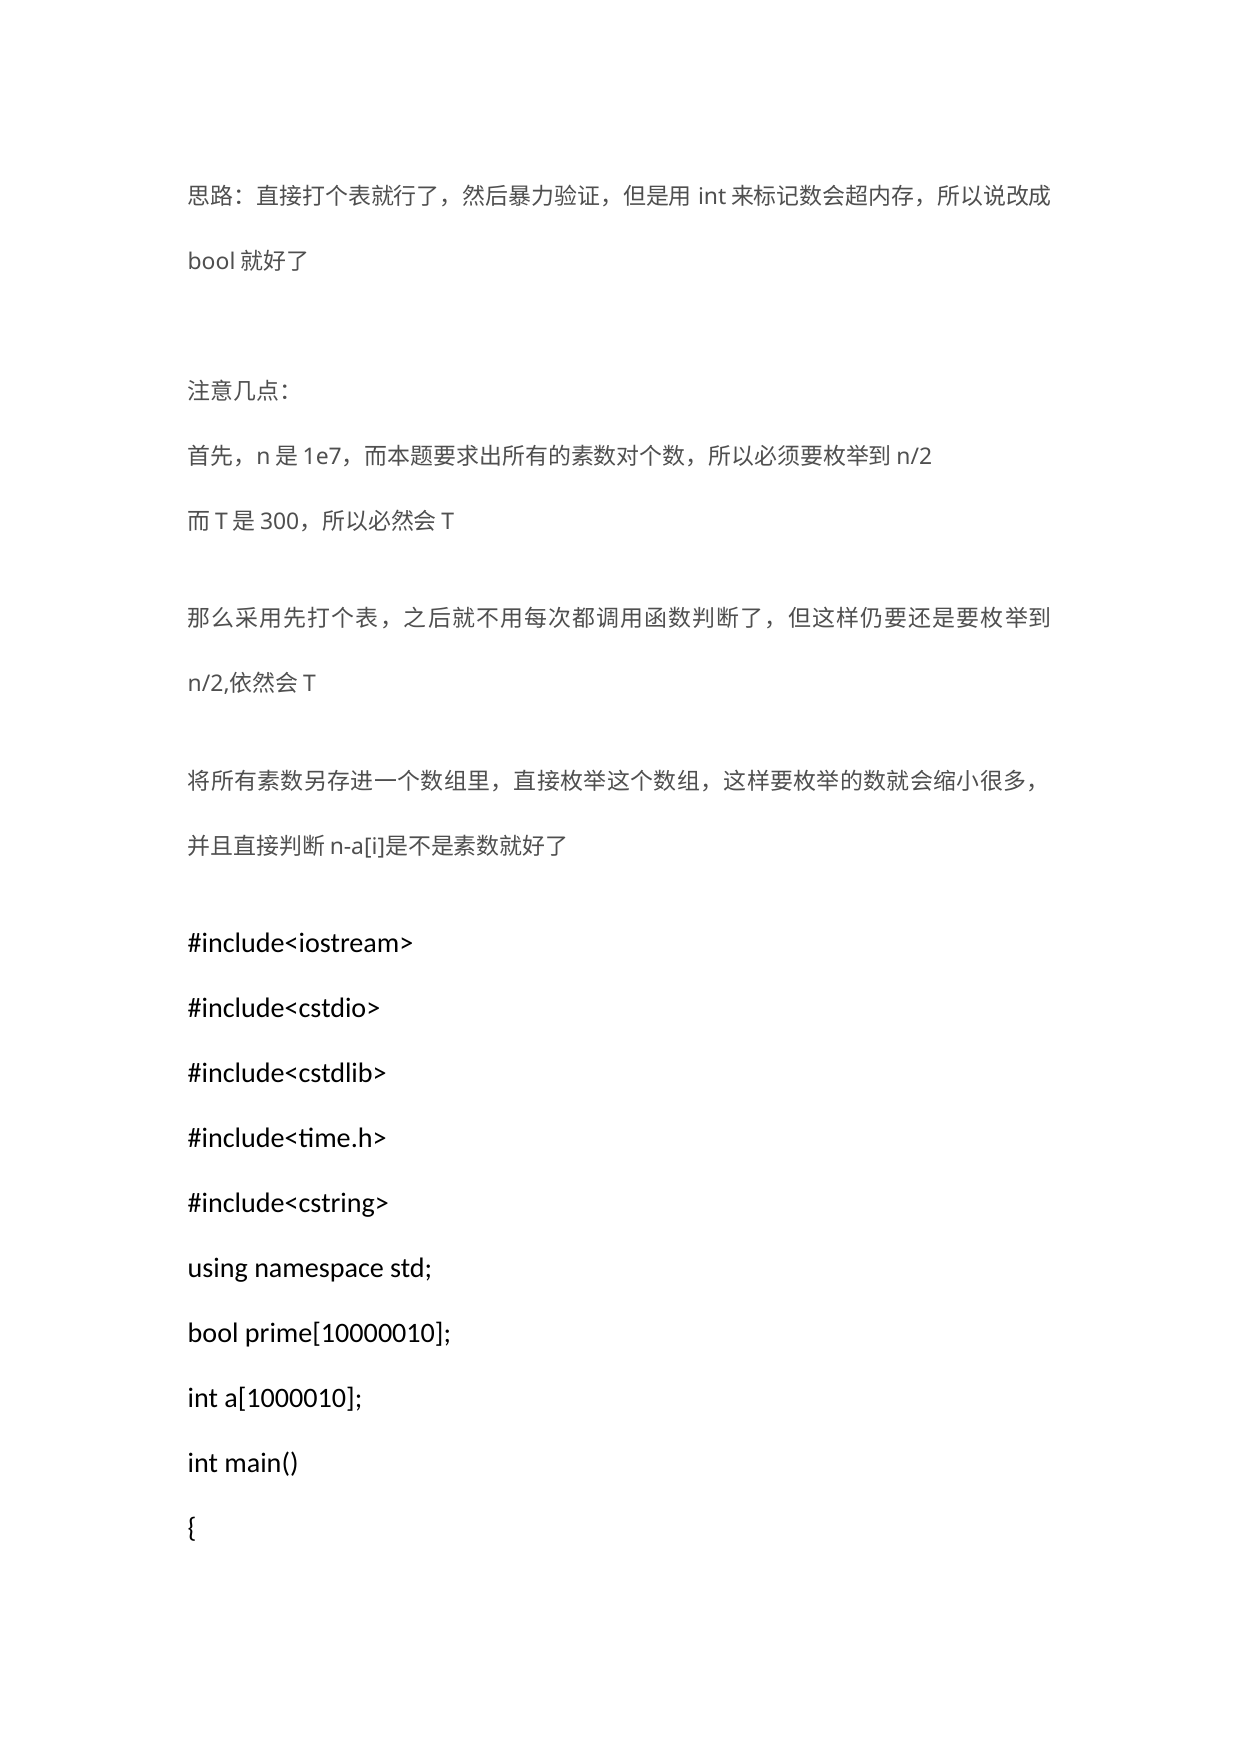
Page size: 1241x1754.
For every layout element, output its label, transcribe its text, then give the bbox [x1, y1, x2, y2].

text 注意几点： [187, 357, 1053, 422]
text { [187, 1494, 1053, 1559]
text #include<cstdlib> [187, 1039, 1053, 1104]
text int a[1000010]; [187, 1364, 1053, 1429]
text using namespace std; [187, 1234, 1053, 1299]
text 而T是300，所以必然会T [187, 487, 1053, 552]
text int main() [187, 1429, 1053, 1494]
text 首先，n是1e7，而本题要求出所有的素数对个数，所以必须要枚举到n/2 [187, 422, 1053, 487]
text #include<cstdio> [187, 974, 1053, 1039]
text 那么采用先打个表，之后就不用每次都调用函数判断了，但这样仍要还是要枚举到n/2,依然会T [187, 584, 1053, 714]
text #include<iostream> [187, 909, 1053, 974]
text bool prime[10000010]; [187, 1299, 1053, 1364]
text 思路：直接打个表就行了，然后暴力验证，但是用int来标记数会超内存，所以说改成bool就好了 [187, 162, 1053, 292]
text #include<time.h> [187, 1104, 1053, 1169]
text #include<cstring> [187, 1169, 1053, 1234]
text 将所有素数另存进一个数组里，直接枚举这个数组，这样要枚举的数就会缩小很多，并且直接判断n-a[i]是不是素数就好了 [187, 747, 1053, 877]
